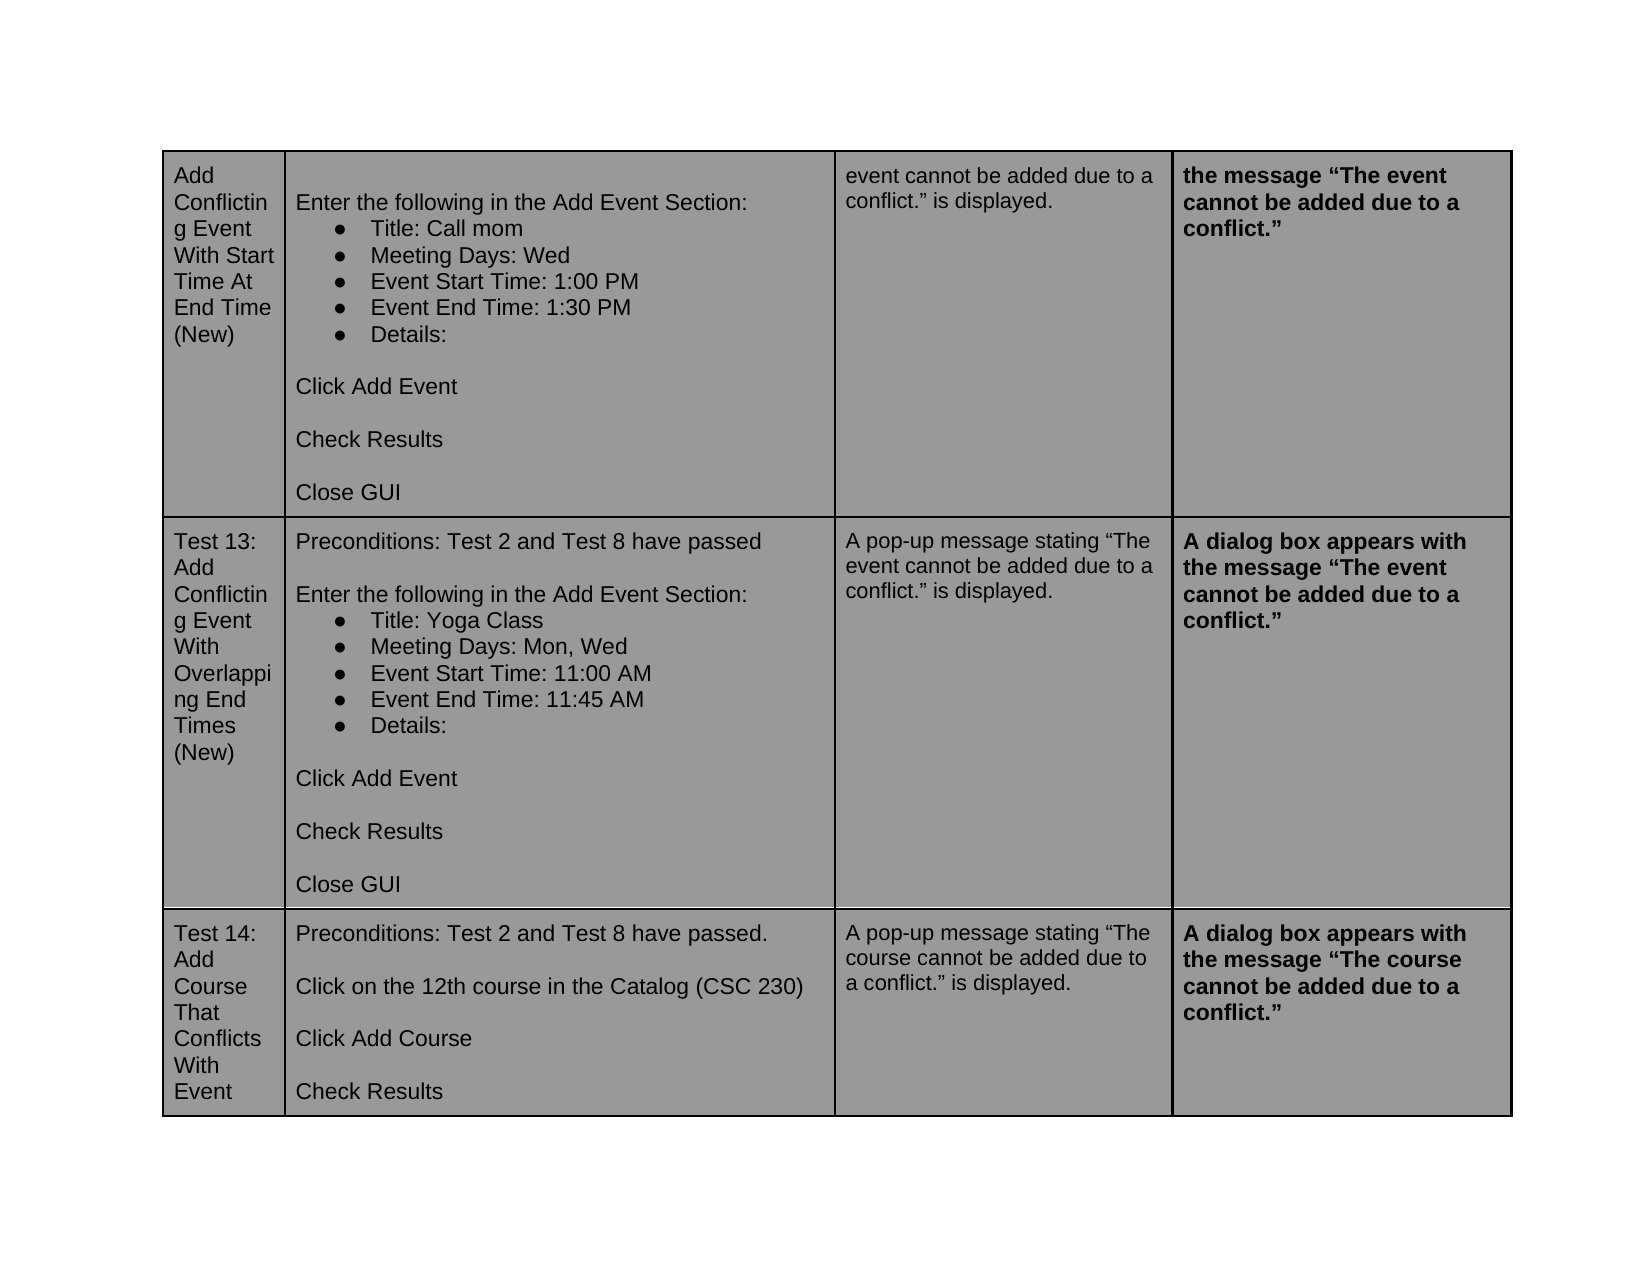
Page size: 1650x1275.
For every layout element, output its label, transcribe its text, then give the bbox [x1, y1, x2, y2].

table_cell A dialog box appears with the message “The event cannot be added due to a conflict.” [1174, 518, 1510, 907]
table_cell Preconditions: Test 2 and Test 8 have passed Enter the following in the Add Event Section: Title: Yoga Class Meeting Days: Mon, Wed Event Start Time: 11:00 AM Event End Time: 11:45 AM Details: Click Add Event Check Results Close GUI [286, 518, 834, 907]
table_cell Test 14: Add Course That Conflicts With Event (New) [164, 910, 284, 1115]
table_cell Test 13: Add Conflicting Event With Overlapping End Times (New) [164, 518, 284, 907]
table_cell A pop-up message stating “The event cannot be added due to a conflict.” is displayed. [836, 518, 1171, 907]
table_cell A dialog box appears with the message “The course cannot be added due to a conflict.” [1174, 910, 1510, 1115]
table_cell Test 12: Add Conflicting Event With Start Time At End Time (New) [164, 152, 284, 516]
table_cell A dialog box appears with the message “The event cannot be added due to a conflict.” [1174, 152, 1510, 516]
table_cell A pop-up message stating “The event cannot be added due to a conflict.” is displayed. [836, 152, 1171, 516]
table_cell A pop-up message stating “The course cannot be added due to a conflict.” is displayed. [836, 910, 1171, 1115]
table_cell Preconditions: Test 2 and Test 8 have passed. Click on the 12th course in the Catalog (CSC 230) Click Add Course Check Results Close GUI [286, 910, 834, 1115]
